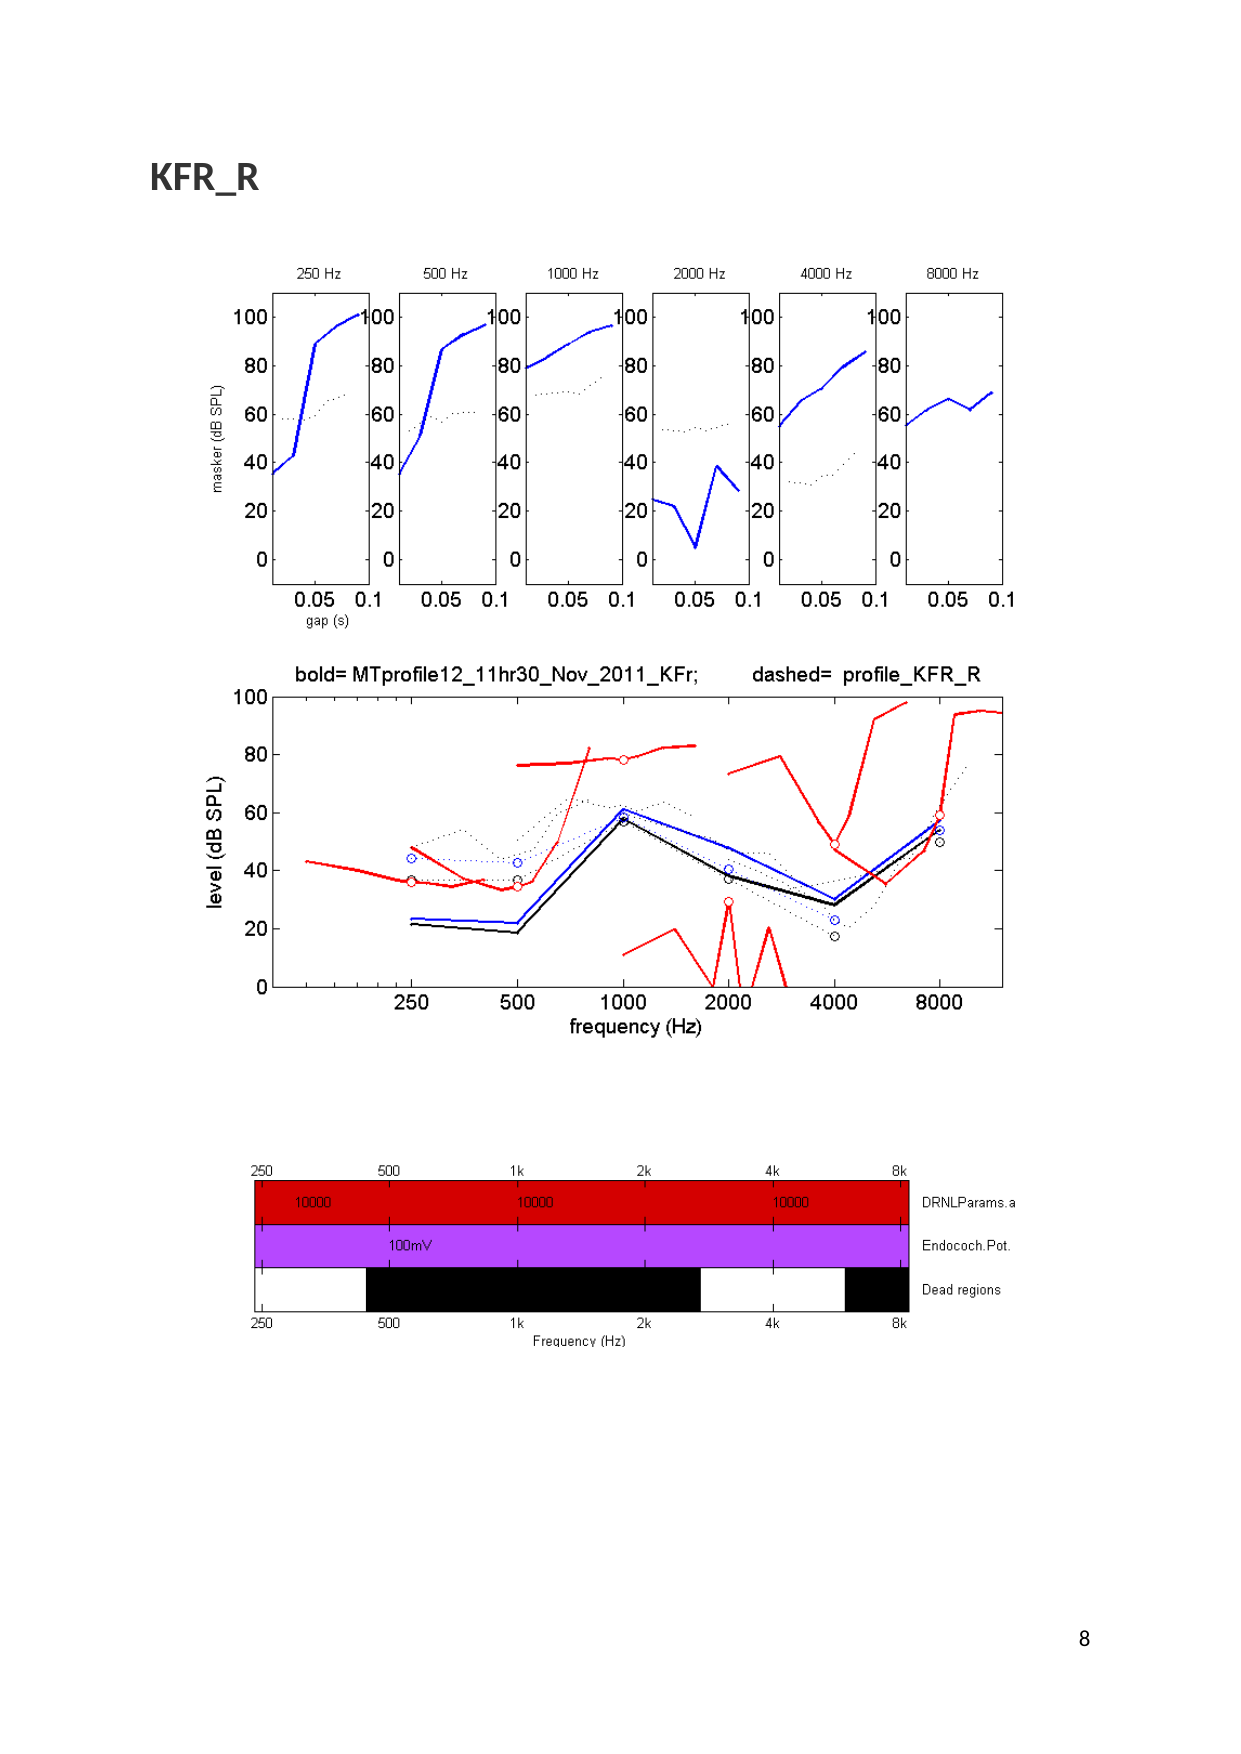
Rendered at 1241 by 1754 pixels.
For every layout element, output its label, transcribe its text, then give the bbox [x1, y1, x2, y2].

text KFR_R [150, 150, 1090, 201]
picture [150, 1159, 1090, 1347]
picture [150, 229, 1092, 1081]
